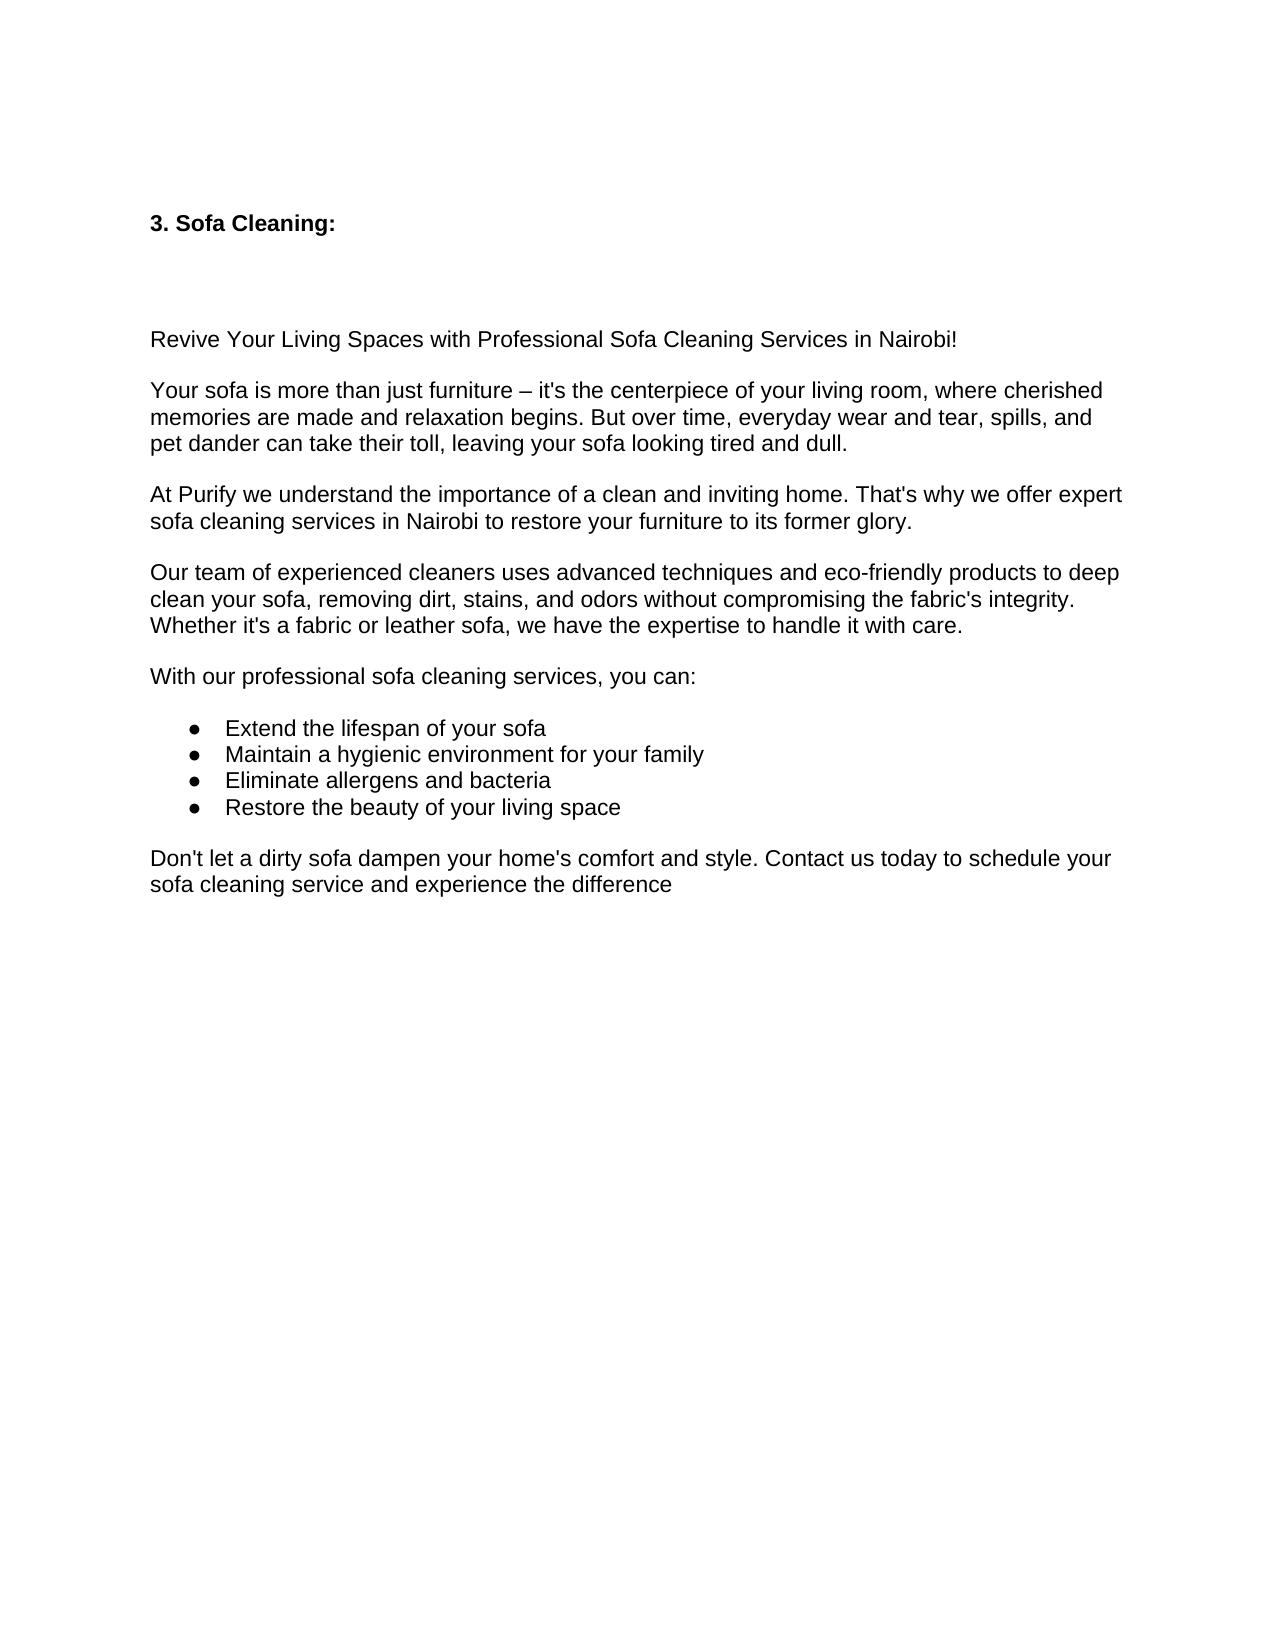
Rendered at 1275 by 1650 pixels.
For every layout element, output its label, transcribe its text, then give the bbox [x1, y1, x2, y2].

text Revive Your Living Spaces with Professional Sofa Cleaning Services in Nairobi! [150, 326, 1125, 352]
text 3. Sofa Cleaning: [150, 210, 1125, 237]
text With our professional sofa cleaning services, you can: [150, 663, 1125, 689]
text Don't let a dirty sofa dampen your home's comfort and style. Contact us today to schedule your sofa cleaning service and experience the difference [150, 845, 1125, 898]
list Eliminate allergens and bacteria [187, 767, 1125, 794]
text Our team of experienced cleaners uses advanced techniques and eco-friendly products to deep clean your sofa, removing dirt, stains, and odors without compromising the fabric's integrity. Whether it's a fabric or leather sofa, we have the expertise to handle it with care. [150, 559, 1125, 638]
list Restore the beauty of your living space [187, 794, 1125, 820]
list Extend the lifespan of your sofa [187, 714, 1125, 741]
text At Purify we understand the importance of a clean and inviting home. That's why we offer expert sofa cleaning services in Nairobi to restore your furniture to its former glory. [150, 481, 1125, 534]
text Your sofa is more than just furniture – it's the centerpiece of your living room, where cherished memories are made and relaxation begins. But over time, everyday wear and tear, spills, and pet dander can take their toll, leaving your sofa looking tired and dull. [150, 377, 1125, 456]
list Maintain a hygienic environment for your family [187, 741, 1125, 767]
